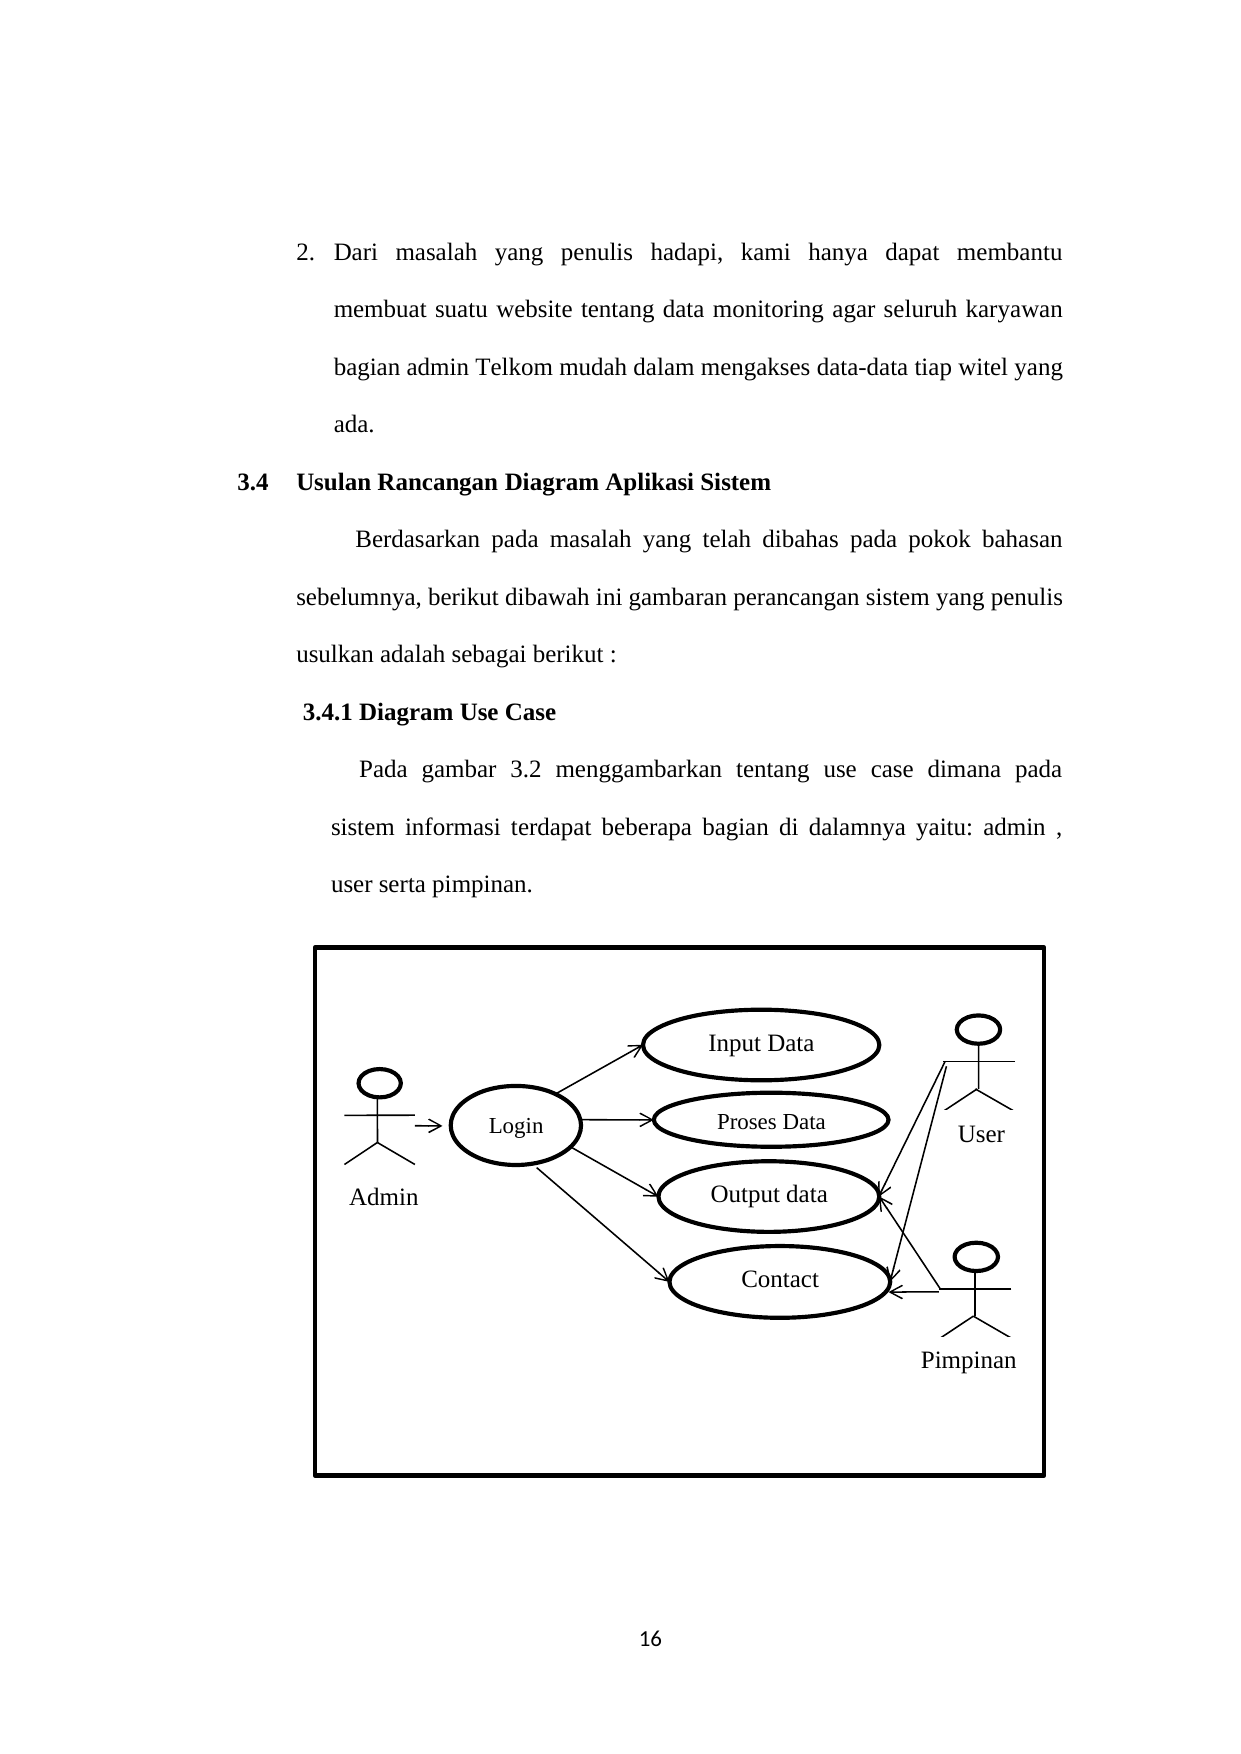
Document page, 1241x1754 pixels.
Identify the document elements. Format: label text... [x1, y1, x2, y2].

list Usulan Rancangan Diagram Aplikasi Sistem [237, 467, 1063, 496]
list Pada gambar 3.2 menggambarkan tentang use case dimana pada sistem informasi terdapat beberapa bagian di dalamnya yaitu: admin , user serta pimpinan. [331, 754, 1063, 898]
list Dari masalah yang penulis hadapi, kami hanya dapat membantu membuat suatu website tentang data monitoring agar seluruh karyawan bagian admin Telkom mudah dalam mengakses data-data tiap witel yang ada. [296, 237, 1063, 438]
list Berdasarkan pada masalah yang telah dibahas pada pokok bahasan sebelumnya, berikut dibawah ini gambaran perancangan sistem yang penulis usulkan adalah sebagai berikut : [296, 524, 1063, 668]
list Diagram Use Case [303, 697, 1063, 726]
